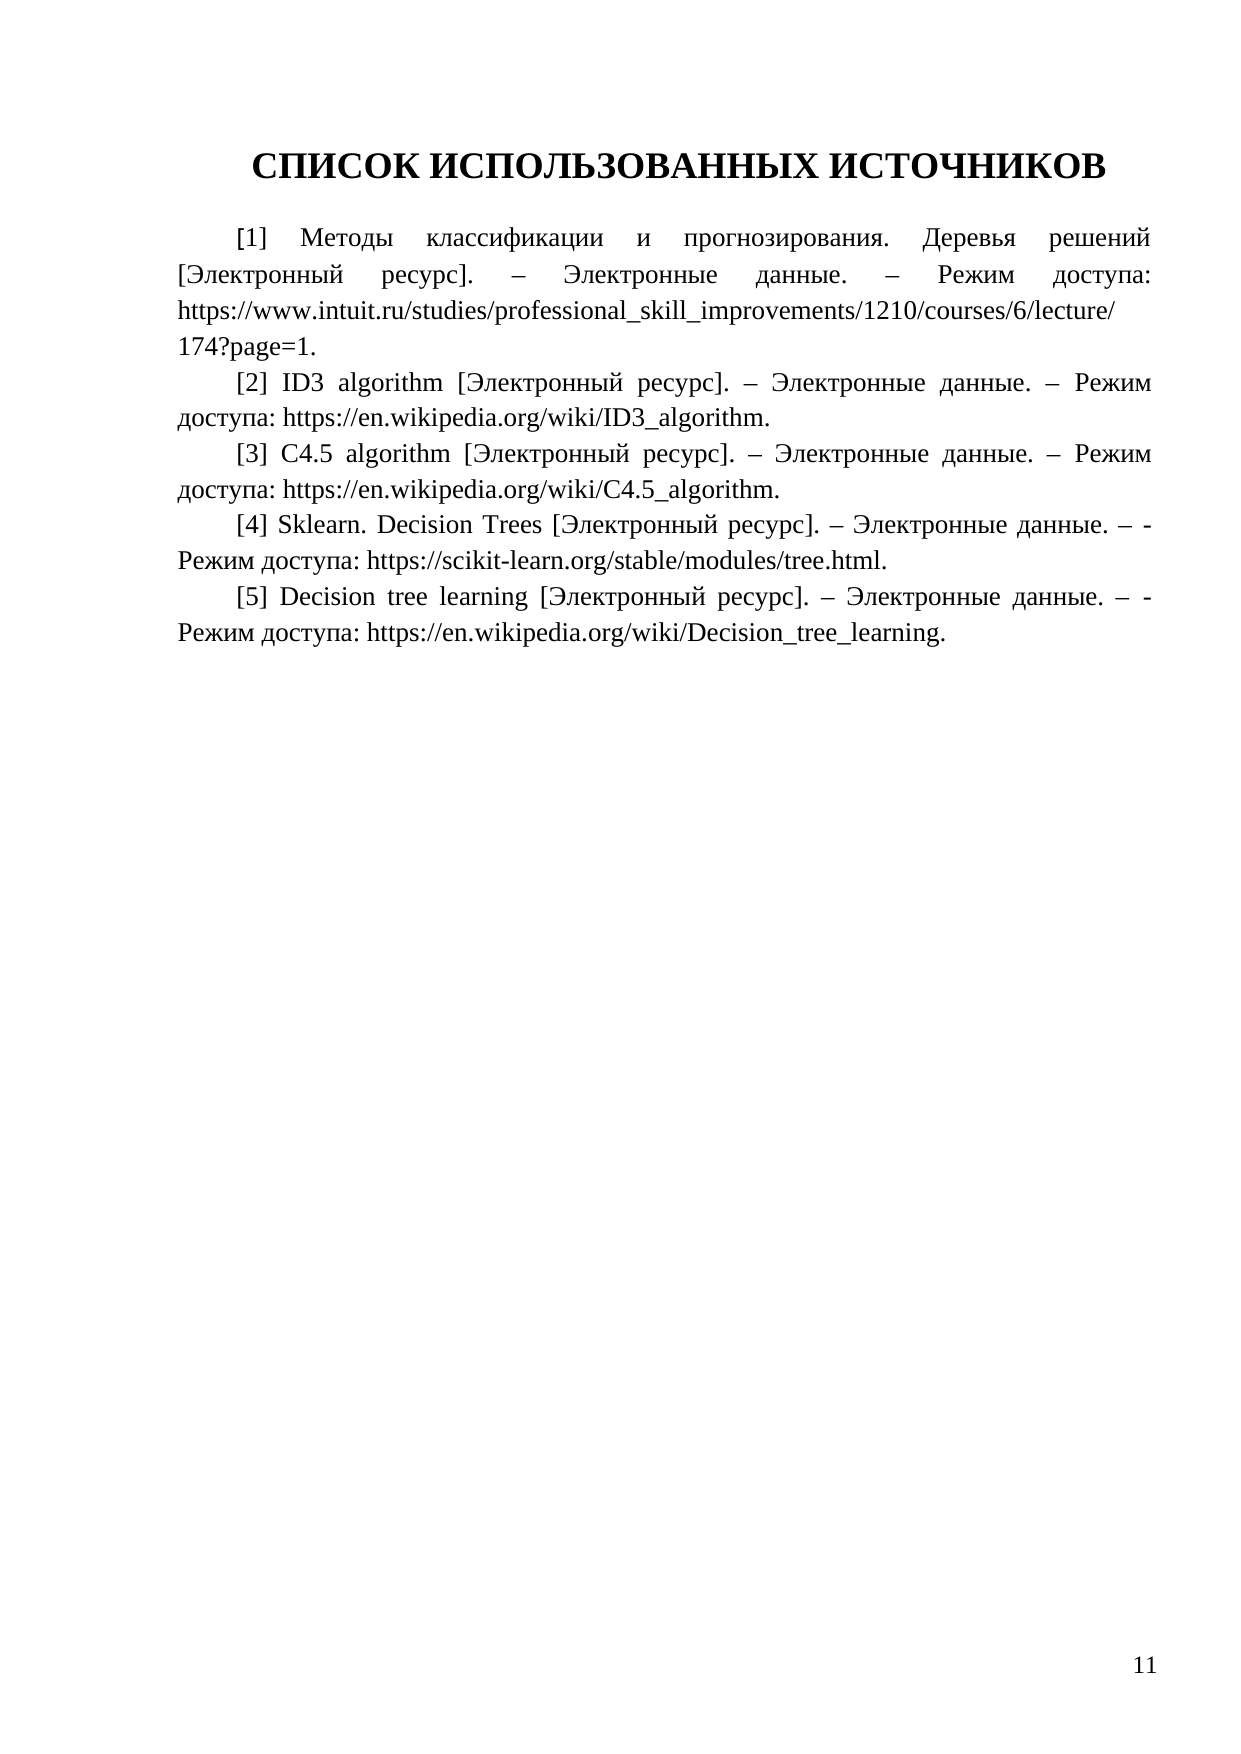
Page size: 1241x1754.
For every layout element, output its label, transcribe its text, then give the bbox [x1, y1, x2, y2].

text [3] C4.5 algorithm [Электронный ресурс]. – Электронные данные. – Режим доступа: https://en.wikipedia.org/wiki/C4.5_algorithm. [177, 437, 1152, 504]
text [1] Методы классификации и прогнозирования. Деревья решений [Электронный ресурс]. – Электронные данные. – Режим доступа: https://www.intuit.ru/studies/professional_skill_improvements/1210/courses/6/lecture/174?page=1. [177, 220, 1152, 361]
text [2] ID3 algorithm [Электронный ресурс]. – Электронные данные. – Режим доступа: https://en.wikipedia.org/wiki/ID3_algorithm. [177, 366, 1152, 432]
text [5] Decision tree learning [Электронный ресурс]. – Электронные данные. – Режим доступа: https://en.wikipedia.org/wiki/Decision_tree_learning. [177, 580, 1152, 647]
text [4] Sklearn. Decision Trees [Электронный ресурс]. – Электронные данные. – Режим доступа: https://scikit-learn.org/stable/modules/tree.html. [177, 508, 1152, 575]
subtitle СПИСОК ИСПОЛЬЗОВАННЫХ ИСТОЧНИКОВ [177, 143, 1152, 186]
